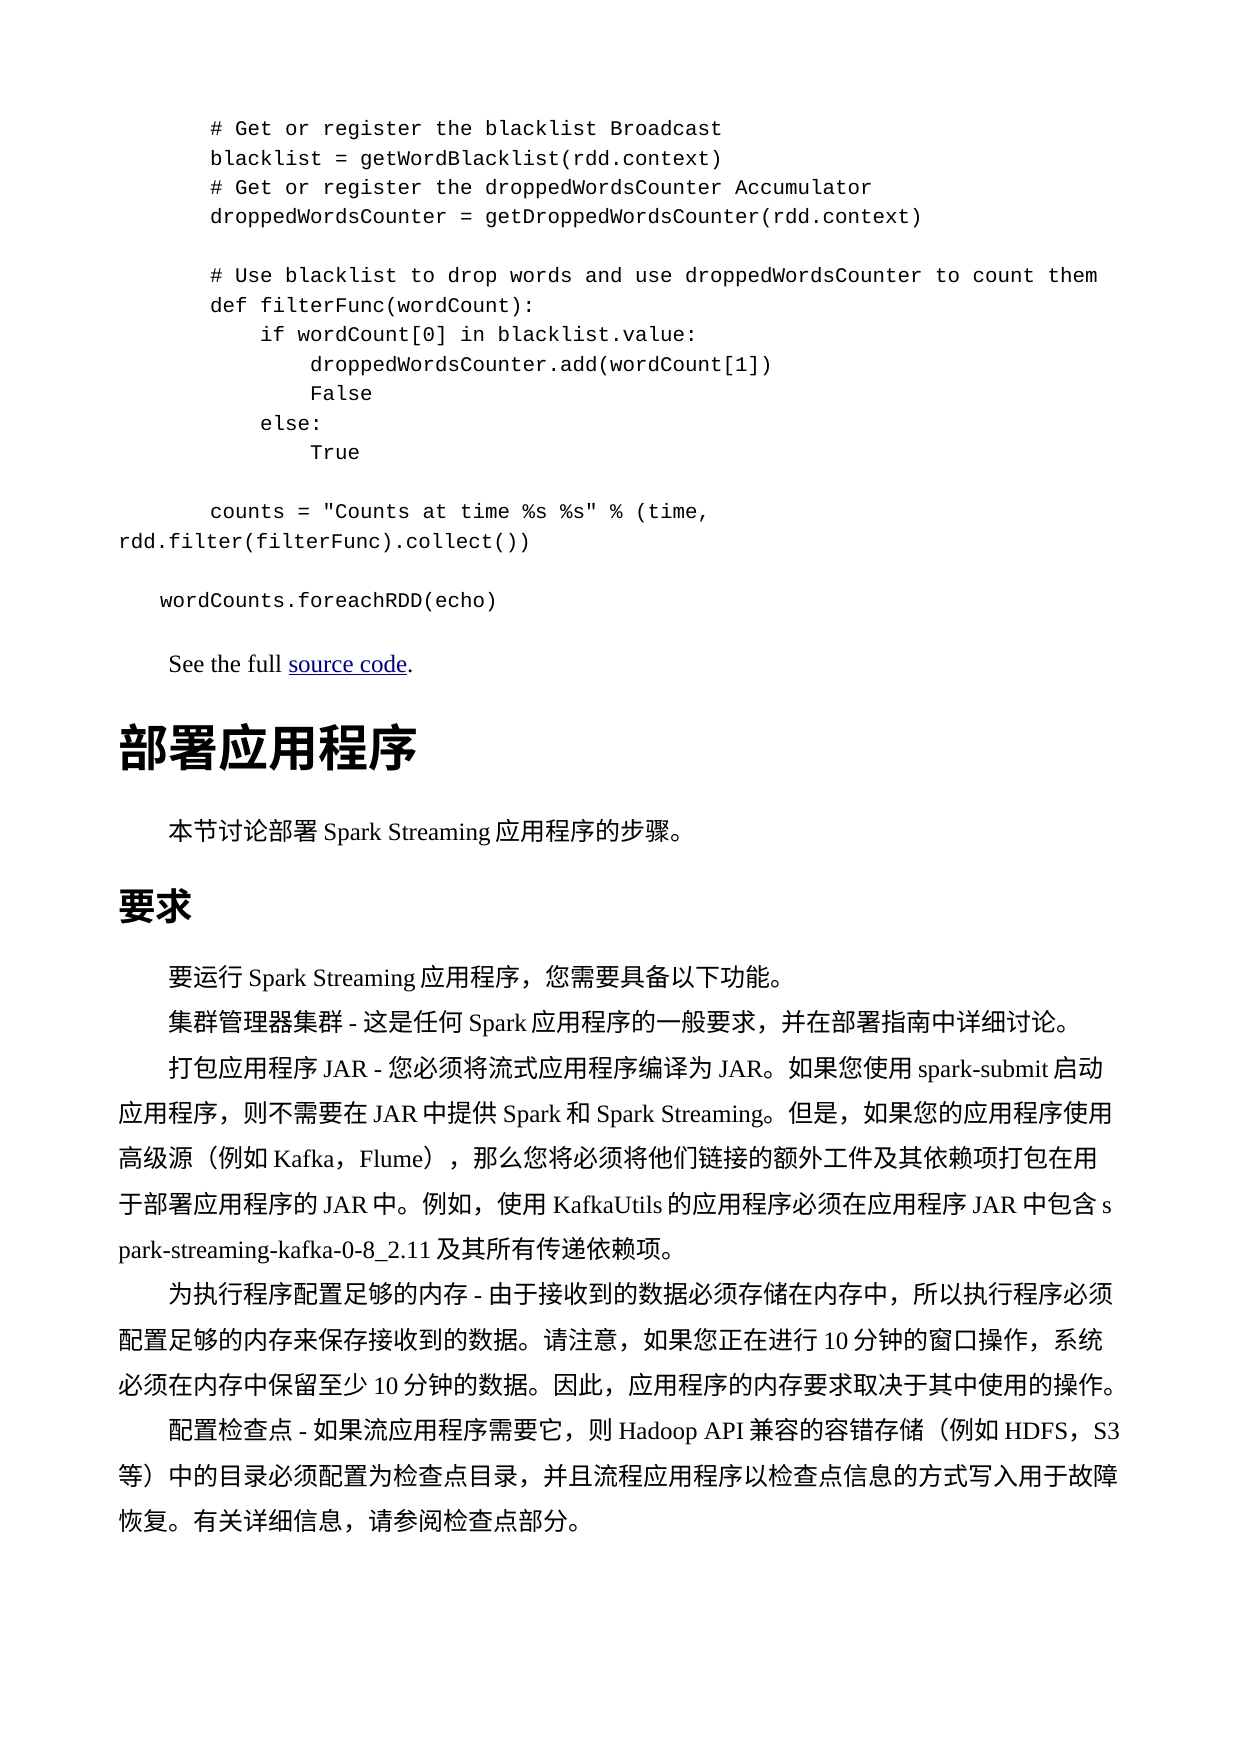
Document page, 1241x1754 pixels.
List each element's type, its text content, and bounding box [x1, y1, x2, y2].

text else: [118, 413, 1122, 437]
text 本节讨论部署Spark Streaming应用程序的步骤。 [118, 811, 1122, 847]
text if wordCount[0] in blacklist.value: [118, 324, 1122, 348]
text See the full source code. [118, 649, 1122, 677]
text def filterFunc(wordCount): [118, 295, 1122, 319]
text blacklist = getWordBlacklist(rdd.context) [118, 148, 1122, 171]
text counts = "Counts at time %s %s" % (time, rdd.filter(filterFunc).collect()) [118, 501, 1122, 554]
text droppedWordsCounter = getDroppedWordsCounter(rdd.context) [118, 207, 1122, 230]
text # Get or register the droppedWordsCounter Accumulator [118, 177, 1122, 201]
subtitle 要求 [118, 877, 1122, 932]
text True [118, 442, 1122, 466]
text 要运行Spark Streaming应用程序，您需要具备以下功能。 [118, 958, 1122, 994]
text False [118, 383, 1122, 407]
text # Get or register the blacklist Broadcast [118, 118, 1122, 142]
text 配置检查点 - 如果流应用程序需要它，则Hadoop API兼容的容错存储（例如HDFS，S3等）中的目录必须配置为检查点目录，并且流程应用程序以检查点信息的方式写入用于故障恢复。有关详细信息，请参阅检查点部分。 [118, 1411, 1122, 1538]
subtitle 部署应用程序 [118, 708, 1122, 781]
text wordCounts.foreachRDD(echo) [118, 590, 1122, 613]
text droppedWordsCounter.add(wordCount[1]) [118, 354, 1122, 378]
text # Use blacklist to drop words and use droppedWordsCounter to count them [118, 266, 1122, 289]
text 打包应用程序JAR - 您必须将流式应用程序编译为JAR。如果您使用spark-submit启动应用程序，则不需要在JAR中提供Spark和Spark Streaming。但是，如果您的应用程序使用高级源（例如Kafka，Flume），那么您将必须将他们链接的额外工件及其依赖项打包在用于部署应用程序的JAR中。例如，使用KafkaUtils的应用程序必须在应用程序JAR中包含spark-streaming-kafka-0-8_2.11及其所有传递依赖项。 [118, 1048, 1122, 1266]
text 集群管理器集群 - 这是任何Spark应用程序的一般要求，并在部署指南中详细讨论。 [118, 1003, 1122, 1039]
text 为执行程序配置足够的内存 - 由于接收到的数据必须存储在内存中，所以执行程序必须配置足够的内存来保存接收到的数据。请注意，如果您正在进行10分钟的窗口操作，系统必须在内存中保留至少10分钟的数据。因此，应用程序的内存要求取决于其中使用的操作。 [118, 1275, 1122, 1402]
